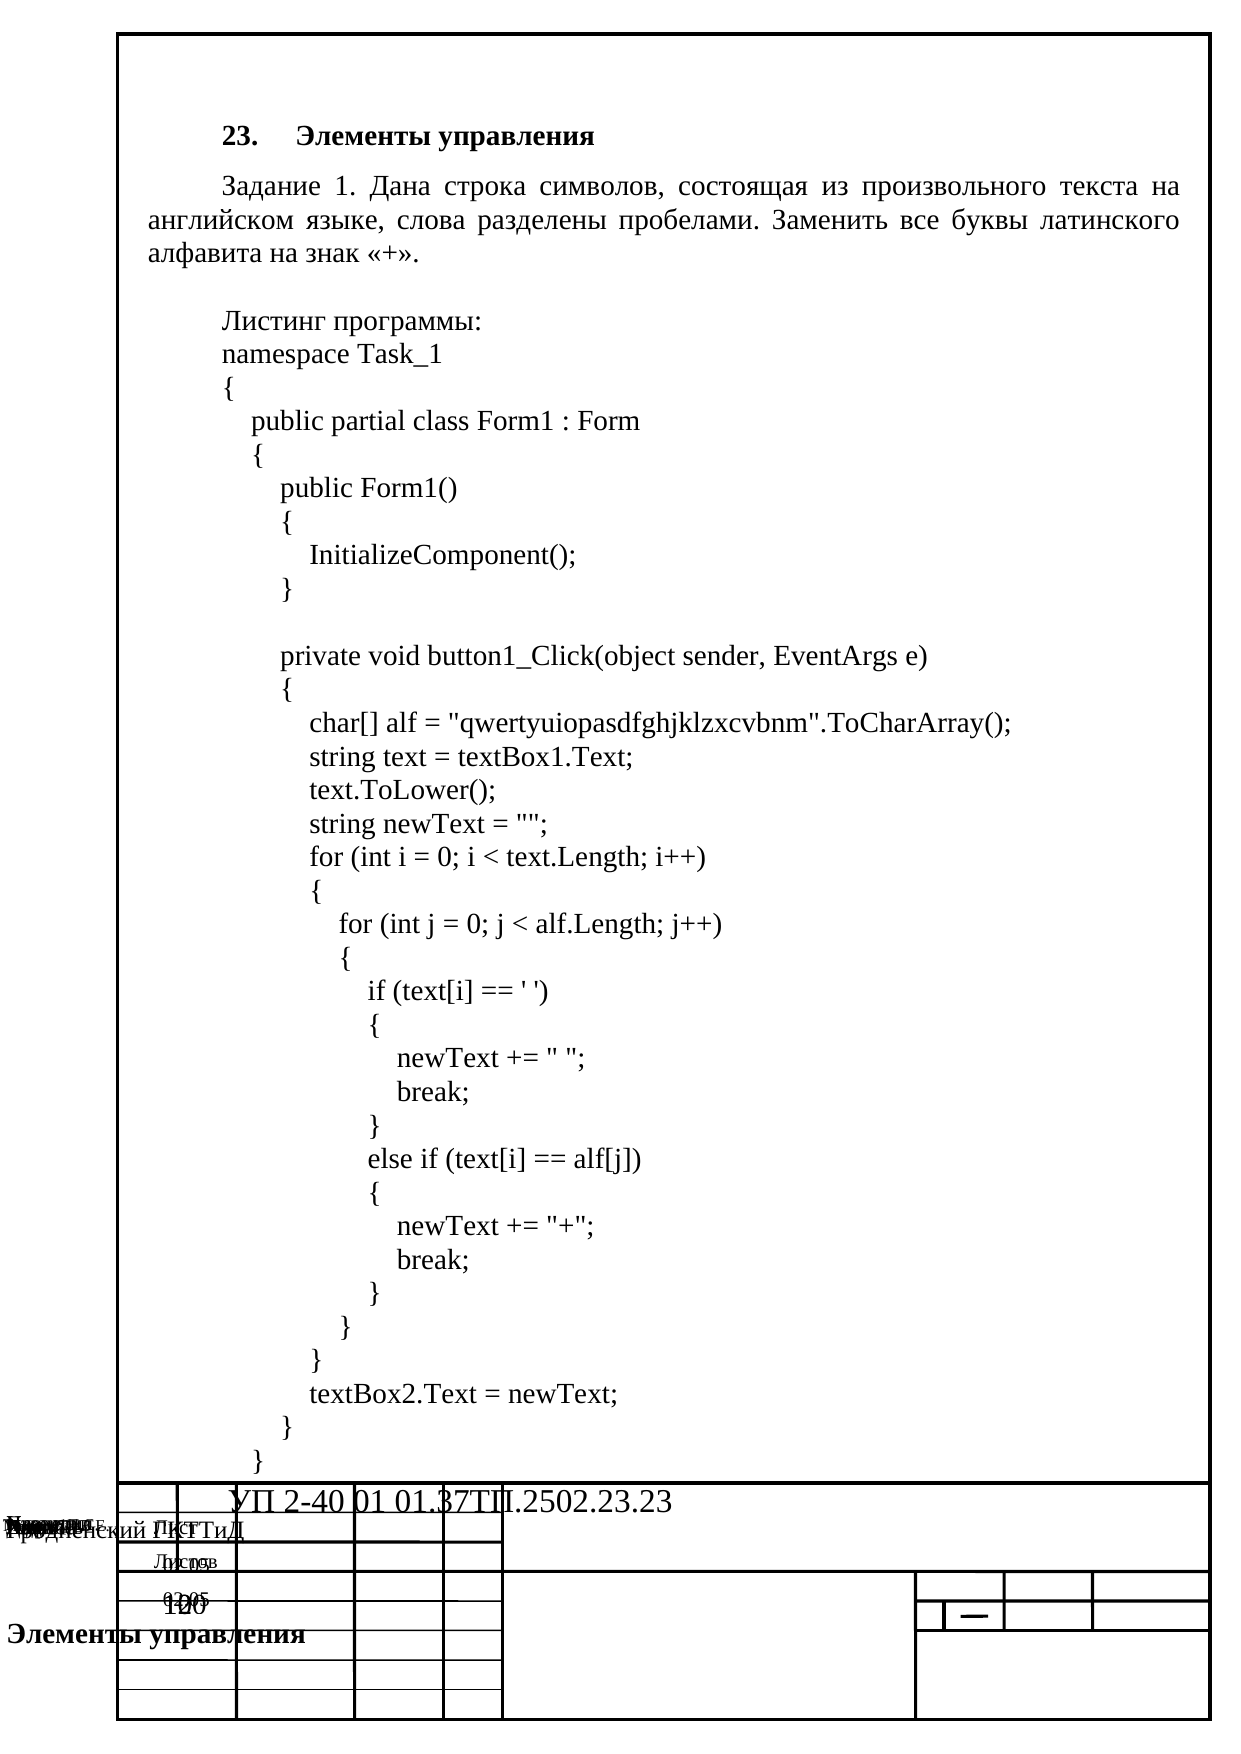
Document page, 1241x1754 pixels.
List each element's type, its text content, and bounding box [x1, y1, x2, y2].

text } [148, 1443, 1181, 1477]
text { [148, 873, 1181, 906]
text { [148, 1007, 1181, 1041]
text string newText = ""; [148, 806, 1181, 839]
text InitializeComponent(); [148, 537, 1181, 571]
text private void button1_Click(object sender, EventArgs e) [148, 638, 1181, 672]
text } [148, 1108, 1181, 1141]
text { [148, 437, 1181, 470]
text } [148, 1409, 1181, 1443]
text } [148, 571, 1181, 604]
text } [148, 1309, 1181, 1342]
text Листинг программы: [148, 303, 1181, 336]
text { [148, 672, 1181, 705]
text if (text[i] == ' ') [148, 973, 1181, 1007]
text public Form1() [148, 470, 1181, 504]
text { [148, 370, 1181, 403]
text namespace Task_1 [148, 336, 1181, 370]
text { [148, 1175, 1181, 1208]
text char[] alf = "qwertyuiopasdfghjklzxcvbnm".ToCharArray(); [148, 705, 1181, 739]
text } [148, 1275, 1181, 1309]
text break; [148, 1242, 1181, 1275]
text { [148, 504, 1181, 537]
list Элементы управления [148, 118, 1181, 152]
text public partial class Form1 : Form [148, 403, 1181, 437]
text Задание 1. Дана строка символов, состоящая из произвольного текста на английском языке, слова разделены пробелами. Заменить все буквы латинского алфавита на знак «+». [148, 168, 1181, 269]
text for (int j = 0; j < alf.Length; j++) [148, 906, 1181, 940]
text else if (text[i] == alf[j]) [148, 1141, 1181, 1175]
text newText += " "; [148, 1041, 1181, 1074]
text break; [148, 1074, 1181, 1108]
text { [148, 940, 1181, 973]
text } [148, 1342, 1181, 1376]
text for (int i = 0; i < text.Length; i++) [148, 839, 1181, 873]
text newText += "+"; [148, 1208, 1181, 1242]
text text.ToLower(); [148, 772, 1181, 806]
text string text = textBox1.Text; [148, 739, 1181, 772]
text textBox2.Text = newText; [148, 1376, 1181, 1409]
